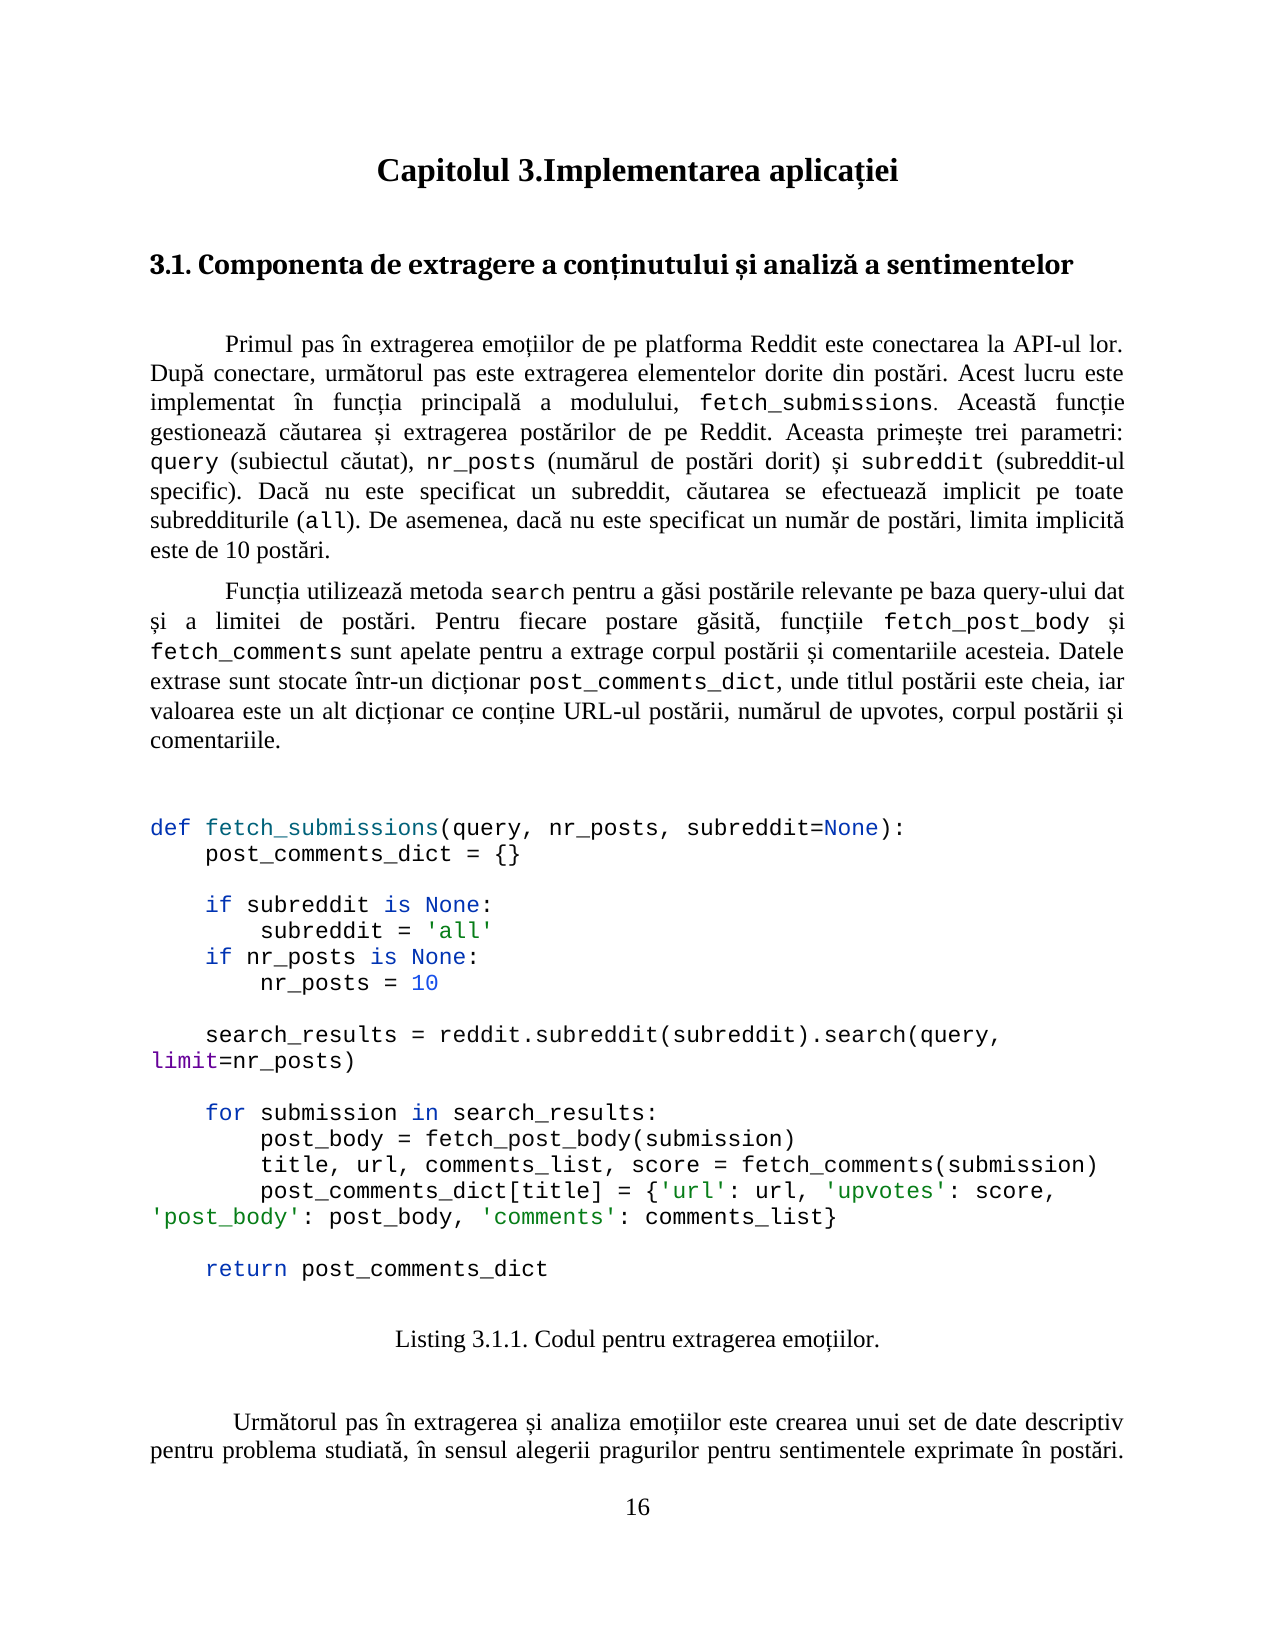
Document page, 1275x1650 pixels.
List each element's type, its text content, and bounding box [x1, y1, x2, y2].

text Funcția utilizează metoda search pentru a găsi postările relevante pe baza query-ului dat și a limitei de postări. Pentru fiecare postare găsită, funcțiile fetch_post_body și fetch_comments sunt apelate pentru a extrage corpul postării și comentariile acesteia. Datele extrase sunt stocate într-un dicționar post_comments_dict, unde titlul postării este cheia, iar valoarea este un alt dicționar ce conține URL-ul postării, numărul de upvotes, corpul postării și comentariile. [150, 576, 1125, 754]
subtitle 3.1. Componenta de extragere a conținutului și analiză a sentimentelor [150, 248, 1125, 282]
text def fetch_submissions(query, nr_posts, subreddit=None): post_comments_dict = {} if subreddit is None: subreddit = 'all' if nr_posts is None: nr_posts = 10 search_results = reddit.subreddit(subreddit).search(query, limit=nr_posts) for submission in search_results: post_body = fetch_post_body(submission) title, url, comments_list, score = fetch_comments(submission) post_comments_dict[title] = {'url': url, 'upvotes': score, 'post_body': post_body, 'comments': comments_list} return post_comments_dict [150, 766, 1125, 1283]
subtitle Capitolul 3.Implementarea aplicației [150, 150, 1125, 188]
text Listing 3.1.1. Codul pentru extragerea emoțiilor. [150, 1324, 1125, 1353]
text Primul pas în extragerea emoțiilor de pe platforma Reddit este conectarea la API-ul lor. După conectare, următorul pas este extragerea elementelor dorite din postări. Acest lucru este implementat în funcția principală a modulului, fetch_submissions. Această funcție gestionează căutarea și extragerea postărilor de pe Reddit. Aceasta primește trei parametri: query (subiectul căutat), nr_posts (numărul de postări dorit) și subreddit (subreddit-ul specific). Dacă nu este specificat un subreddit, căutarea se efectuează implicit pe toate subredditurile (all). De asemenea, dacă nu este specificat un număr de postări, limita implicită este de 10 postări. [150, 329, 1125, 564]
